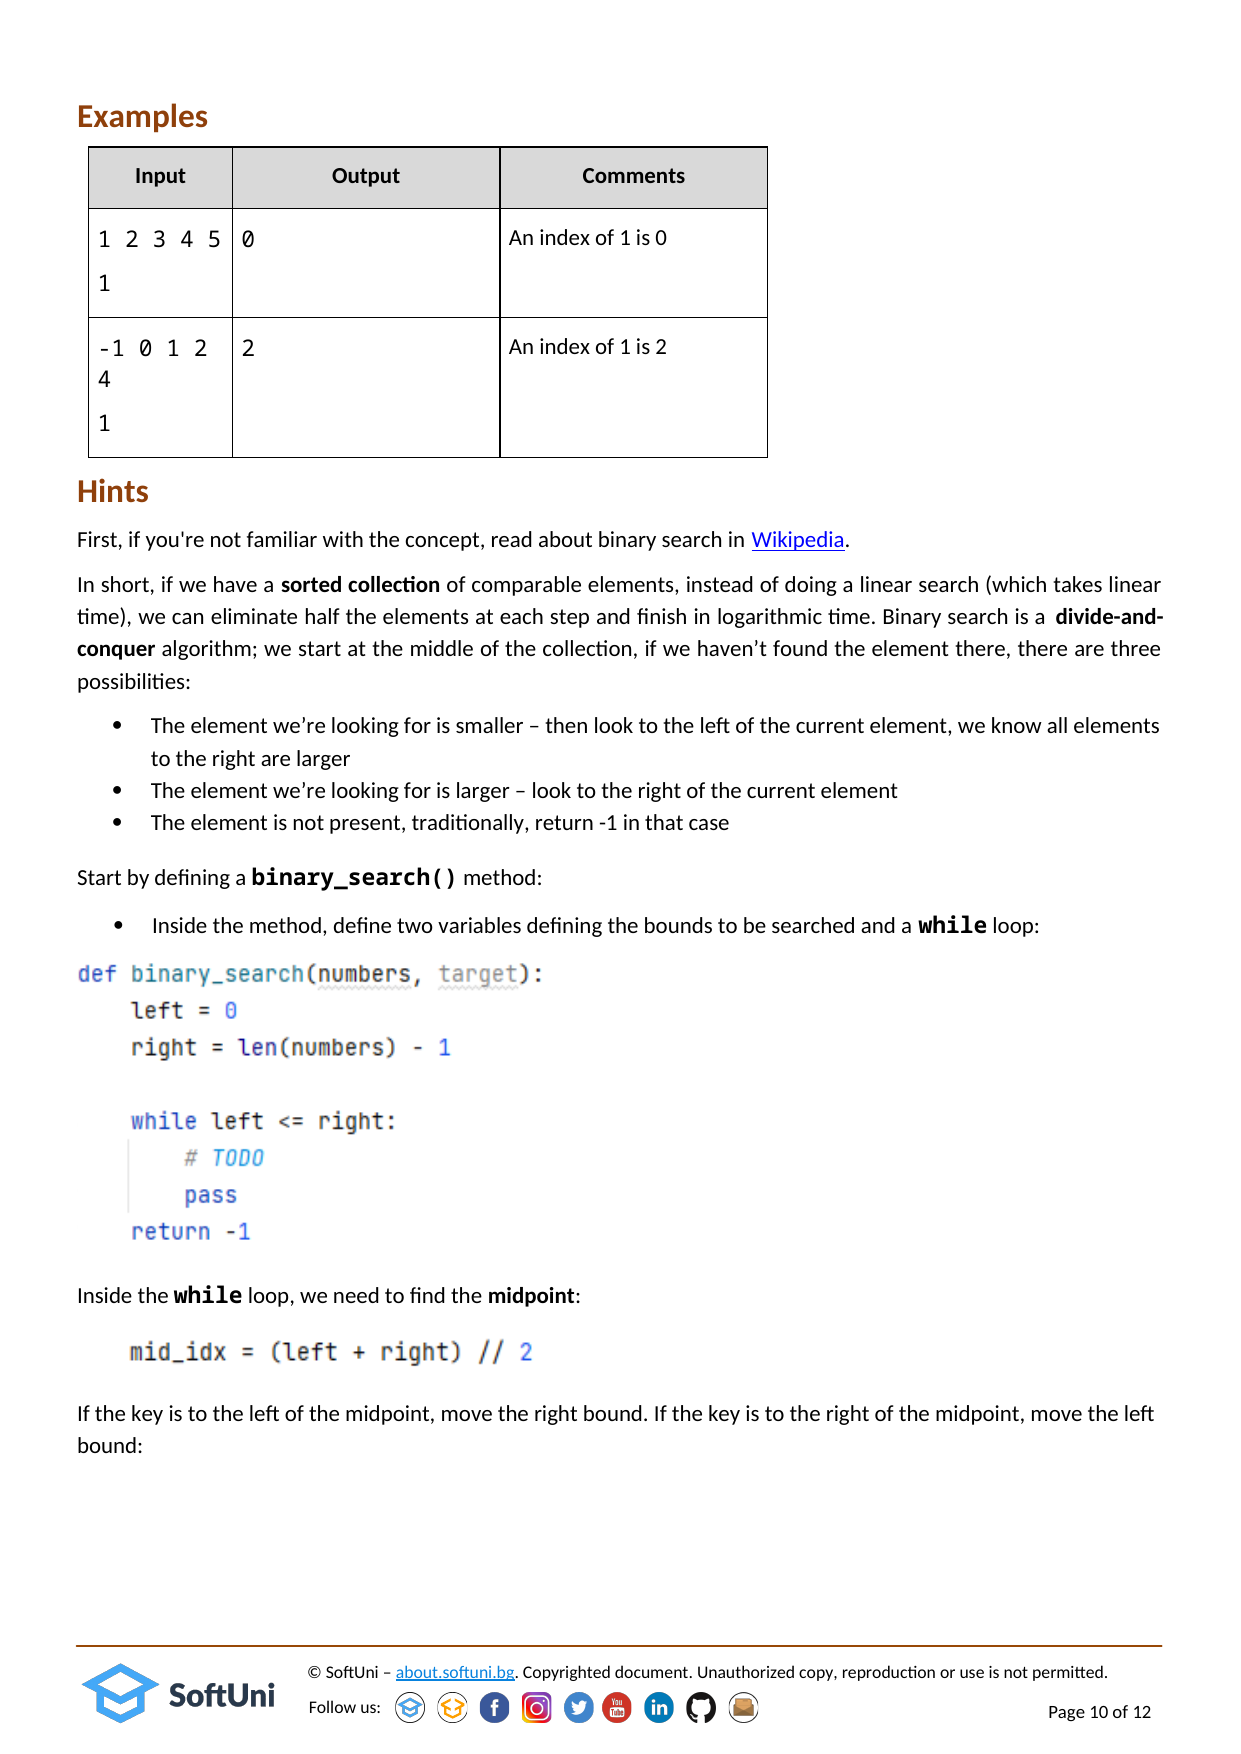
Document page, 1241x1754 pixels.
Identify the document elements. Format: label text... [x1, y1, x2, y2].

table_cell An index of 1 is 2 [501, 318, 767, 457]
list Inside the method, define two variables defining the bounds to be searched and a while loop: [114, 909, 1163, 941]
text If the key is to the left of the midpoint, move the right bound. If the key is to the right of the midpoint, move the left bound: [77, 1399, 1163, 1460]
table_cell -1 0 1 2 4 1 [89, 318, 232, 457]
table_header Output [233, 148, 499, 208]
table_header Input [89, 148, 232, 208]
subtitle Examples [77, 95, 1163, 136]
subtitle Hints [77, 470, 1163, 511]
list The element we’re looking for is smaller – then look to the left of the current element, we know all elements to the right are larger [113, 711, 1163, 772]
picture [665, 1714, 674, 1723]
picture [728, 1692, 759, 1723]
table_header Comments [501, 148, 767, 208]
picture [395, 1692, 425, 1723]
picture [437, 1692, 468, 1723]
text First, if you're not familiar with the concept, read about binary search in Wikipedia. [77, 526, 1163, 553]
text Start by defining a binary_search() method: [77, 861, 1163, 892]
text In short, if we have a sorted collection of comparable elements, instead of doing a linear search (which takes linear time), we can eliminate half the elements at each step and finish in logarithmic time. Binary search is a divide-and-conquer algorithm; we start at the middle of the collection, if we haven’t found the element there, there are three possibilities: [77, 570, 1163, 695]
picture [76, 957, 557, 1255]
picture [686, 1692, 716, 1723]
table_cell 1 2 3 4 5 1 [89, 209, 232, 317]
table_cell 0 [233, 209, 499, 317]
list The element we’re looking for is larger – look to the right of the current element [113, 776, 1163, 804]
list The element is not present, traditionally, return -1 in that case [113, 808, 1163, 836]
picture [76, 1327, 563, 1375]
picture [522, 1692, 552, 1723]
picture [644, 1692, 653, 1701]
picture [665, 1692, 674, 1701]
text Inside the while loop, we need to find the midpoint: [77, 1279, 1163, 1310]
picture [658, 1705, 667, 1714]
table_cell 2 [233, 318, 499, 457]
table_cell An index of 1 is 0 [501, 209, 767, 317]
picture [479, 1692, 510, 1723]
picture [75, 1658, 281, 1729]
picture [602, 1692, 632, 1723]
picture [644, 1714, 653, 1723]
picture [564, 1692, 594, 1723]
